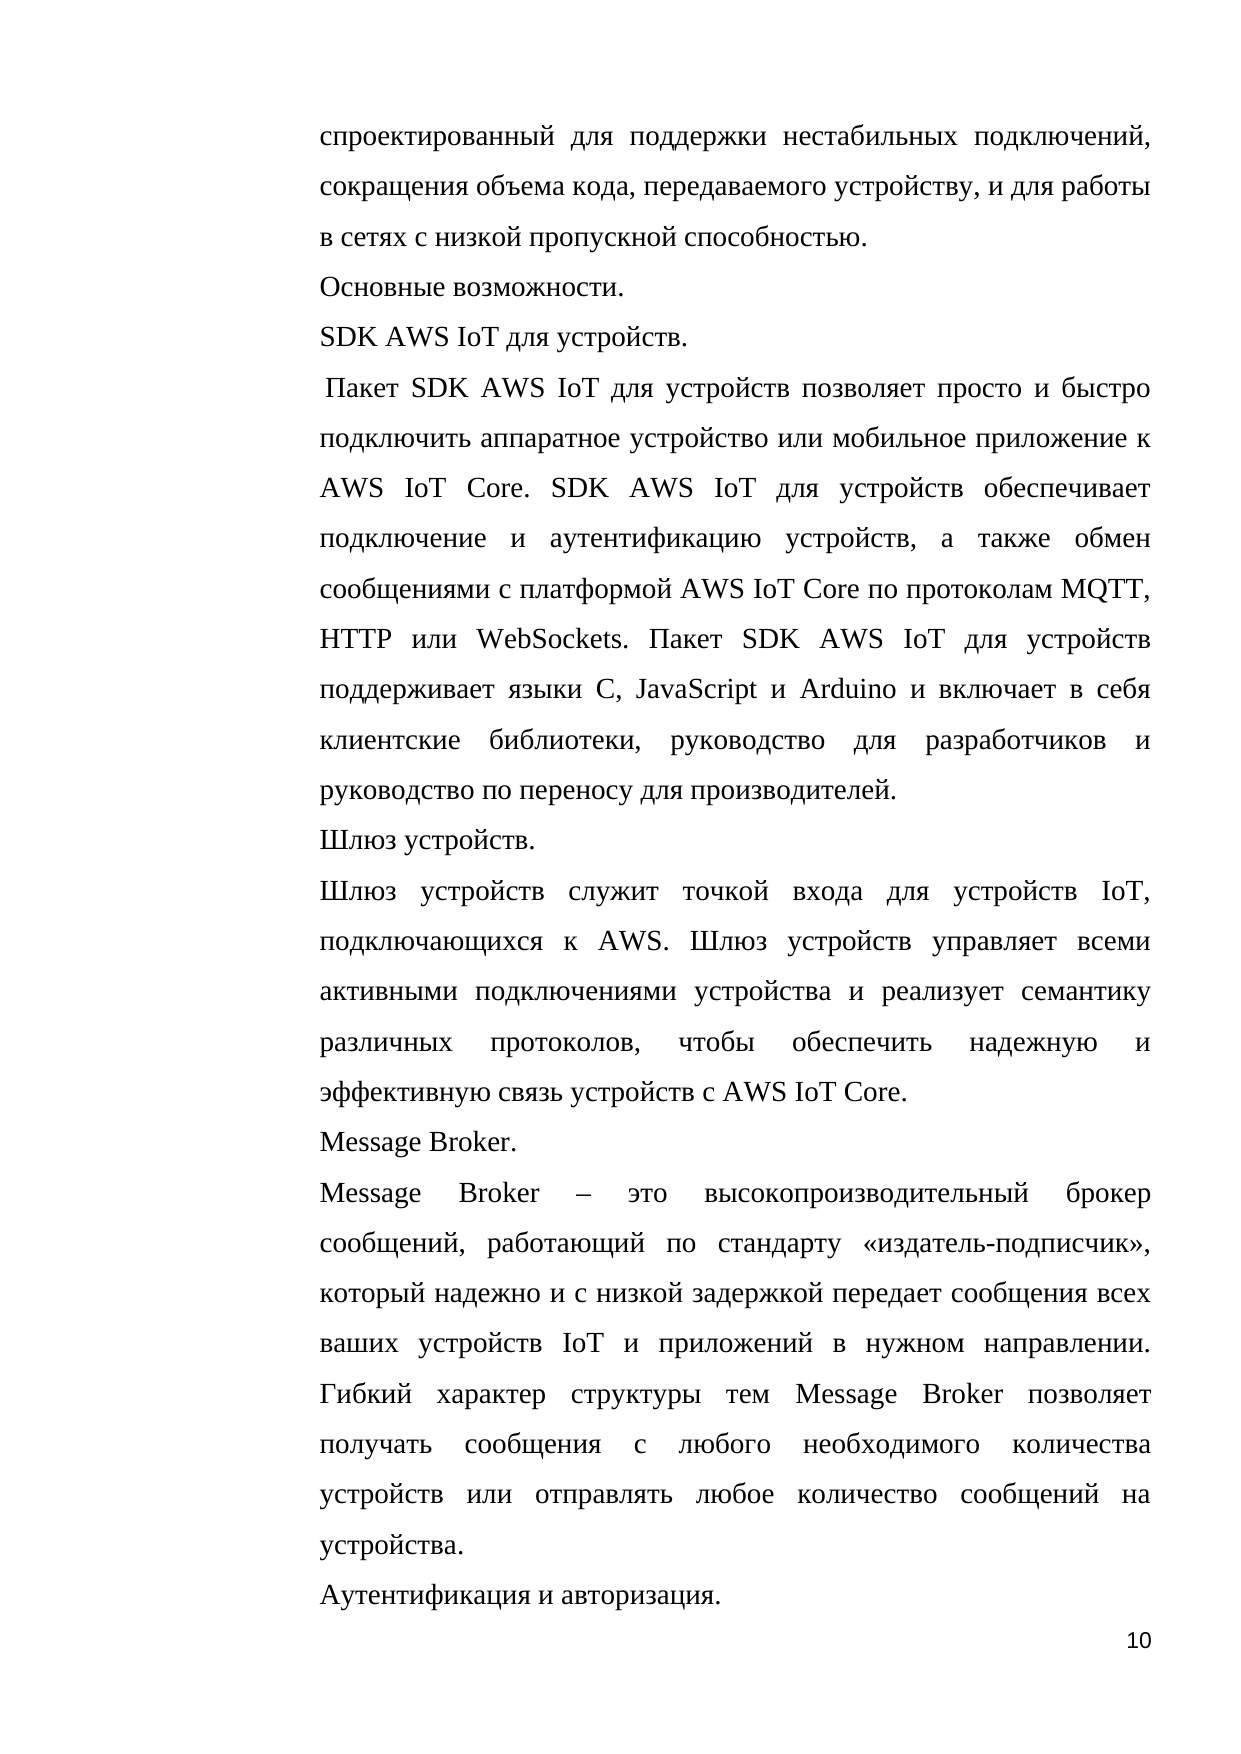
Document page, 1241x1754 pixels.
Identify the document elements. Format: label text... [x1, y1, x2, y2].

text Основные возможности. [319, 269, 1152, 303]
text Шлюз устройств служит точкой входа для устройств IoT, подключающихся к AWS. Шлюз устройств управляет всеми активными подключениями устройства и реализует семантику различных протоколов, чтобы обеспечить надежную и эффективную связь устройств с AWS IoT Core. [319, 873, 1152, 1108]
text Пакет SDK AWS IoT для устройств позволяет просто и быстро подключить аппаратное устройство или мобильное приложение к AWS IoT Core. SDK AWS IoT для устройств обеспечивает подключение и аутентификацию устройств, а также обмен сообщениями с платформой AWS IoT Core по протоколам MQTT, HTTP или WebSockets. Пакет SDK AWS IoT для устройств поддерживает языки C, JavaScript и Arduino и включает в себя клиентские библиотеки, руководство для разработчиков и руководство по переносу для производителей. [319, 370, 1152, 806]
text Шлюз устройств. [319, 822, 1152, 856]
text Аутентификация и авторизация. [319, 1577, 1152, 1611]
text SDK AWS IoT для устройств. [319, 319, 1152, 353]
text Message Broker. [319, 1124, 1152, 1158]
